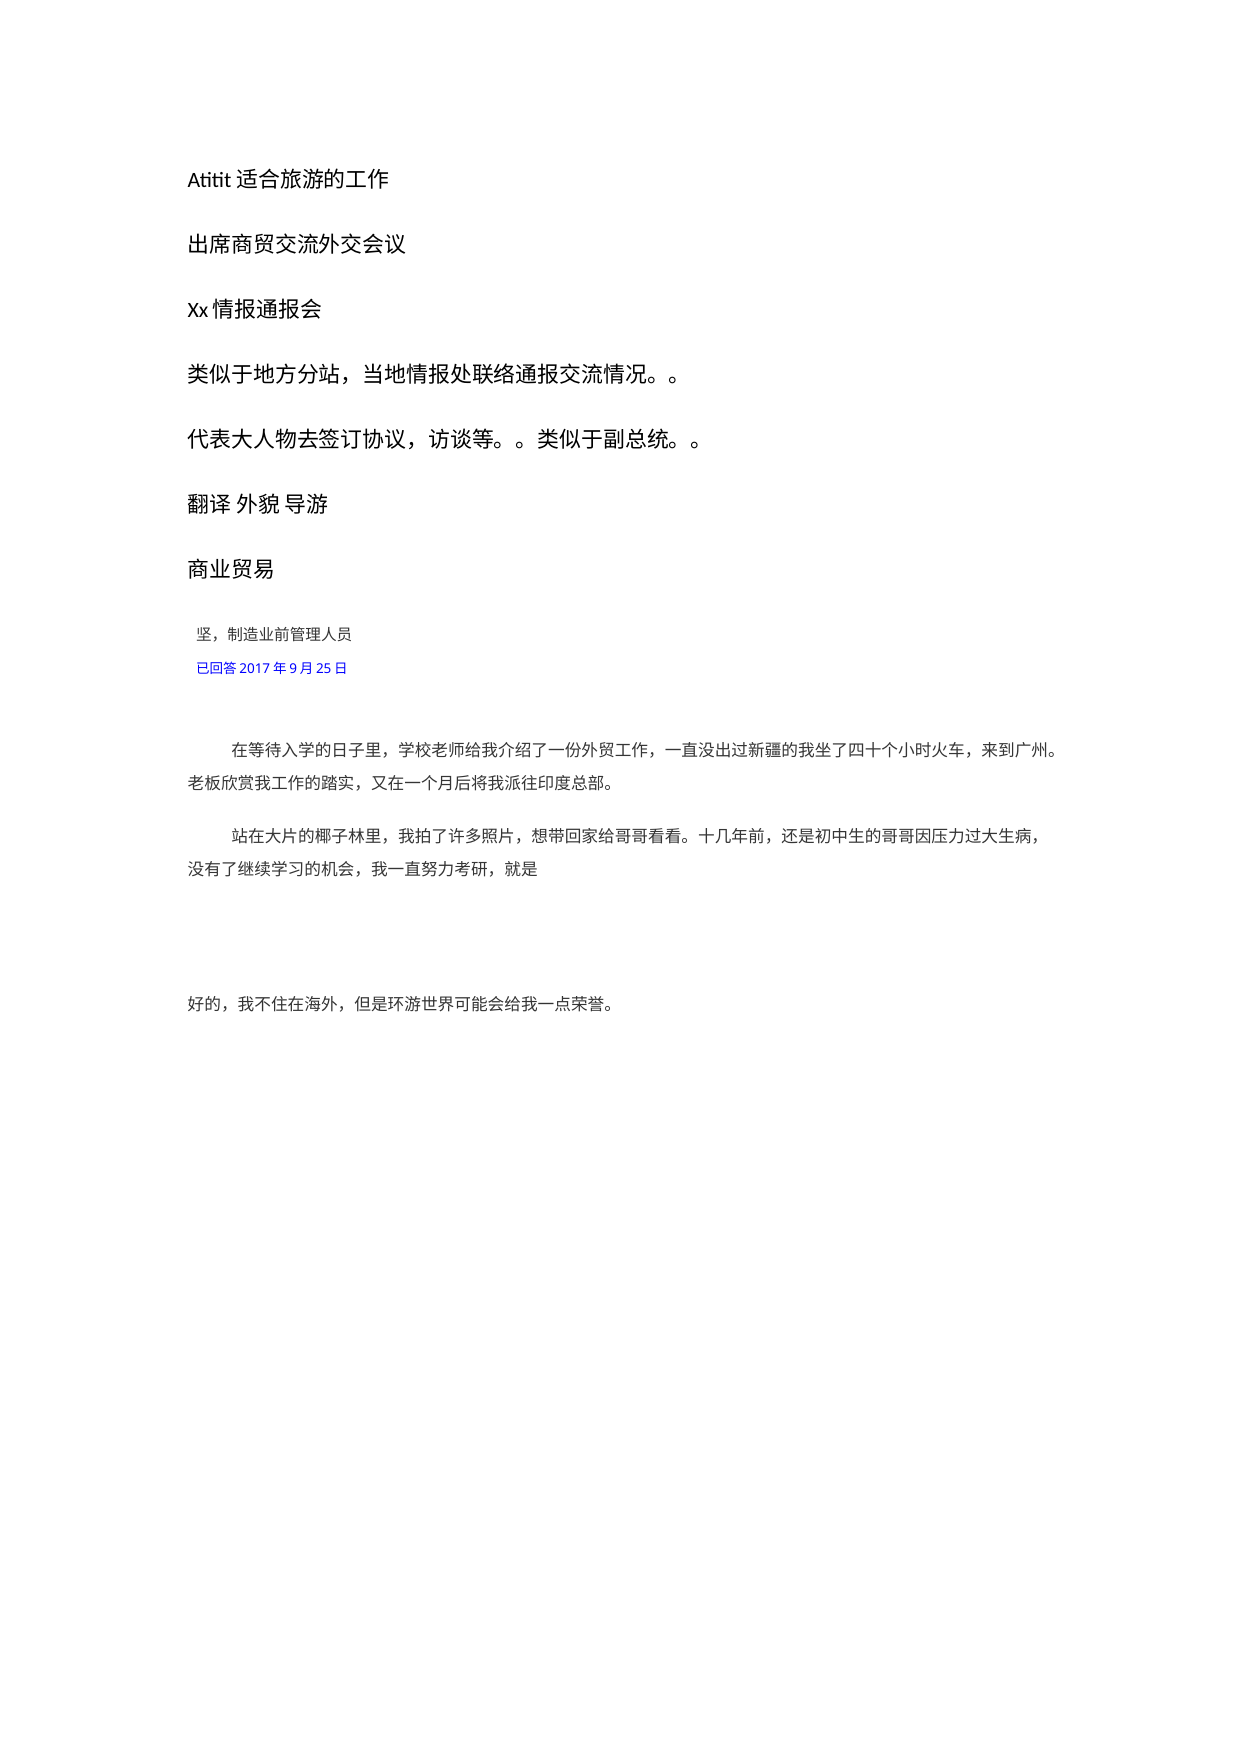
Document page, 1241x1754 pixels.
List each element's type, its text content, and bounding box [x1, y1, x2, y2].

text 站在大片的椰子林里，我拍了许多照片，想带回家给哥哥看看。十几年前，还是初中生的哥哥因压力过大生病，没有了继续学习的机会，我一直努力考研，就是 [187, 819, 1053, 884]
text 好的，我不住在海外，但是环游世界可能会给我一点荣誉。 [187, 987, 1053, 1019]
text 已回答2017年9月25日 [196, 652, 1044, 684]
text Xx情报通报会 [187, 292, 1053, 324]
text 翻译 外貌 导游 [187, 487, 1053, 519]
text 商业贸易 [187, 552, 1053, 584]
text 坚，制造业前管理人员 [196, 617, 1044, 649]
text 代表大人物去签订协议，访谈等。。类似于副总统。。 [187, 422, 1053, 454]
text 出席商贸交流外交会议 [187, 227, 1053, 259]
text Atitit 适合旅游的工作 [187, 162, 1053, 194]
text 类似于地方分站，当地情报处联络通报交流情况。。 [187, 357, 1053, 389]
text 在等待入学的日子里，学校老师给我介绍了一份外贸工作，一直没出过新疆的我坐了四十个小时火车，来到广州。老板欣赏我工作的踏实，又在一个月后将我派往印度总部。 [187, 733, 1053, 798]
